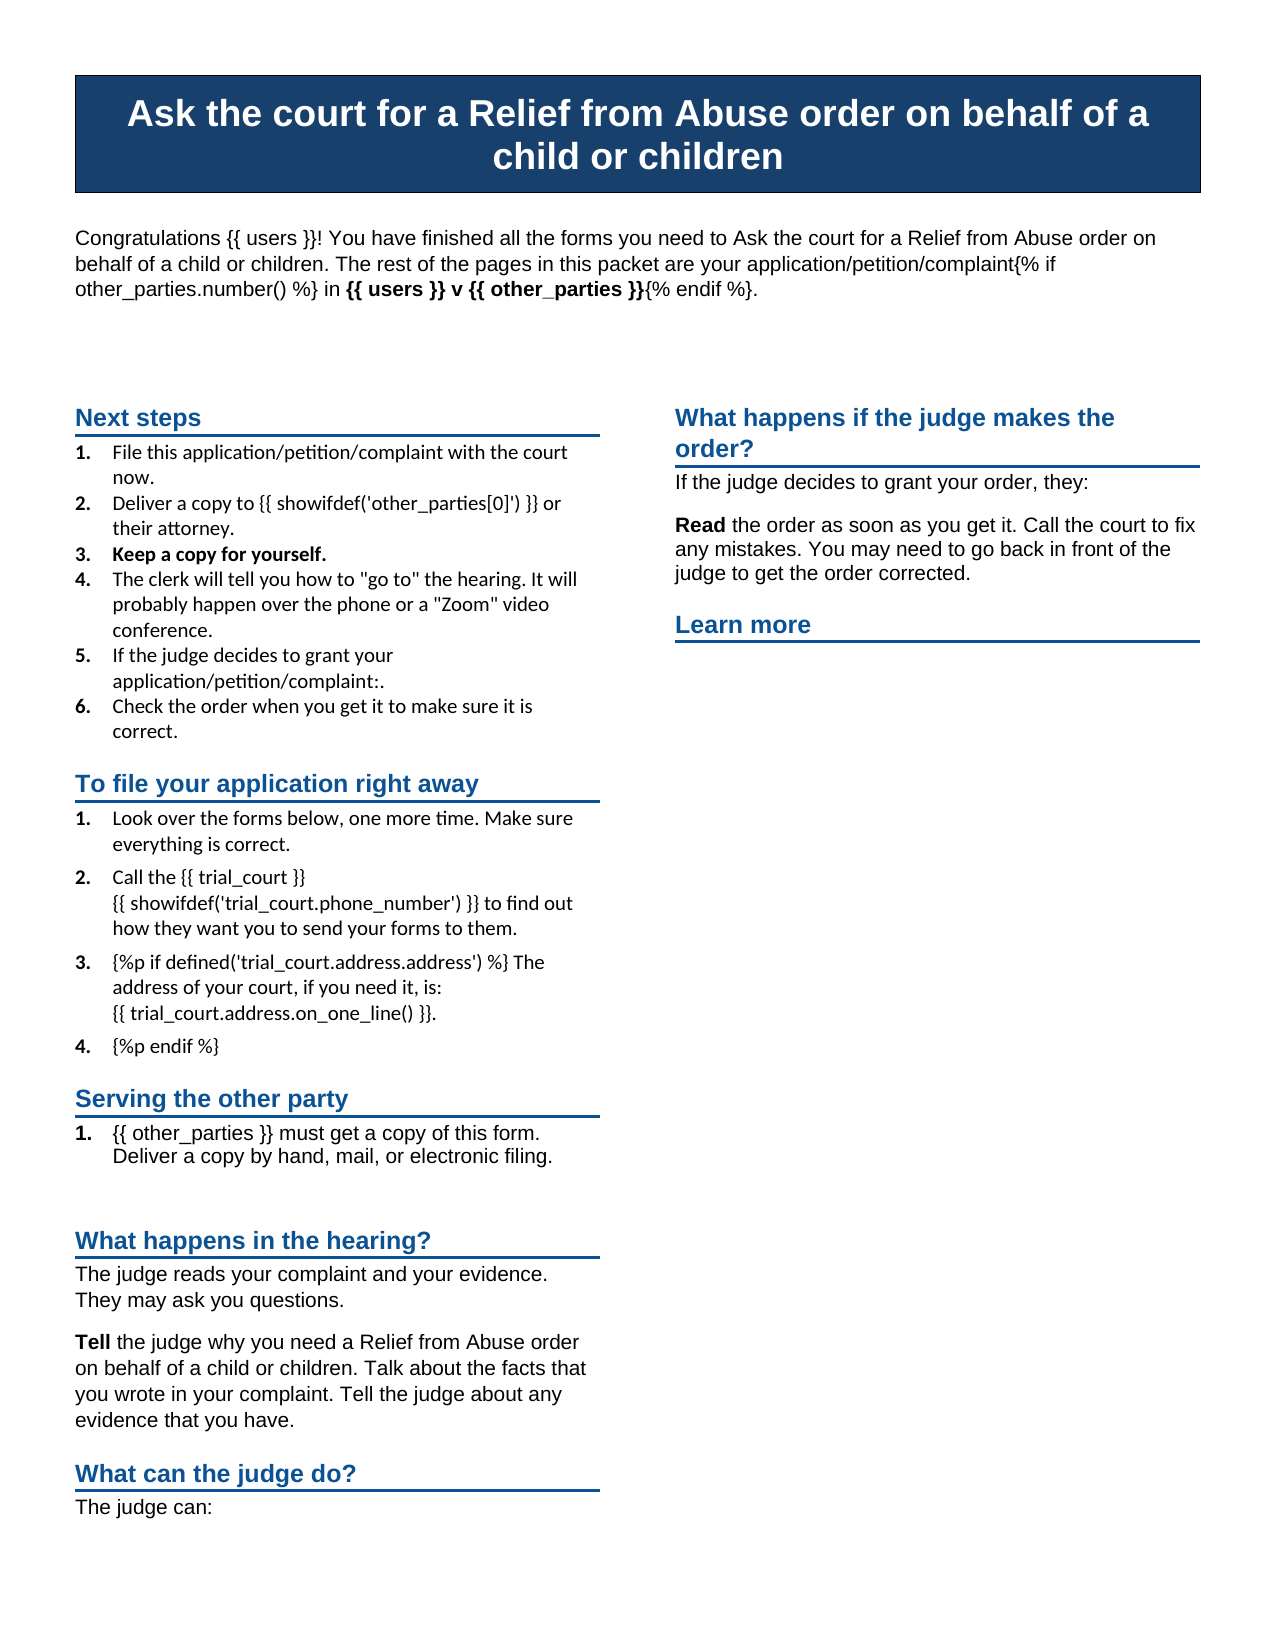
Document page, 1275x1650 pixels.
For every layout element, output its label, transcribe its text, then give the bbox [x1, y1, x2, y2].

list Call the {{ trial_court }} {{ showifdef('trial_court.phone_number') }} to find out how they want you to send your forms to them. [75, 864, 600, 941]
subtitle To file your application right away [75, 769, 600, 800]
text Read the order as soon as you get it. Call the court to fix any mistakes. You may need to go back in front of the judge to get the order corrected. [675, 513, 1200, 584]
list If the judge decides to grant your application/petition/complaint:. [75, 642, 600, 693]
text The judge reads your complaint and your evidence. They may ask you questions. [75, 1262, 600, 1312]
list Look over the forms below, one more time. Make sure everything is correct. [75, 805, 600, 856]
text Tell the judge why you need a Relief from Abuse order on behalf of a child or children. Talk about the facts that you wrote in your complaint. Tell the judge about any evidence that you have. [75, 1330, 600, 1432]
list File this application/petition/complaint with the court now. [75, 439, 600, 490]
list Deliver a copy to {{ showifdef('other_parties[0]') }} or their attorney. [75, 490, 600, 541]
subtitle What happens in the hearing? [75, 1226, 600, 1256]
table_header Ask the court for a Relief from Abuse order on behalf of a child or children [76, 76, 1200, 192]
list {%p endif %} [75, 1034, 600, 1059]
subtitle Next steps [75, 403, 600, 434]
text The judge can: [75, 1495, 600, 1519]
text Congratulations {{ users }}! You have finished all the forms you need to Ask the court for a Relief from Abuse order on behalf of a child or children. The rest of the pages in this packet are your application/petition/complaint{% if other_parties.number() %} in {{ users }} v {{ other_parties }}{% endif %}. [75, 226, 1200, 301]
list {%p if defined('trial_court.address.address') %} The address of your court, if you need it, is: {{ trial_court.address.on_one_line() }}. [75, 949, 600, 1025]
list Keep a copy for yourself. [75, 541, 600, 566]
list The clerk will tell you how to "go to" the hearing. It will probably happen over the phone or a "Zoom" video conference. [75, 566, 600, 642]
subtitle What happens if the judge makes the order? [675, 403, 1200, 465]
subtitle What can the judge do? [75, 1458, 600, 1489]
list {{ other_parties }} must get a copy of this form. Deliver a copy by hand, mail, or electronic filing. [75, 1120, 600, 1168]
text If the judge decides to grant your order, they: [675, 470, 1200, 494]
list Check the order when you get it to make sure it is correct. [75, 693, 600, 744]
subtitle Learn more [675, 609, 1200, 640]
subtitle Serving the other party [75, 1084, 600, 1115]
